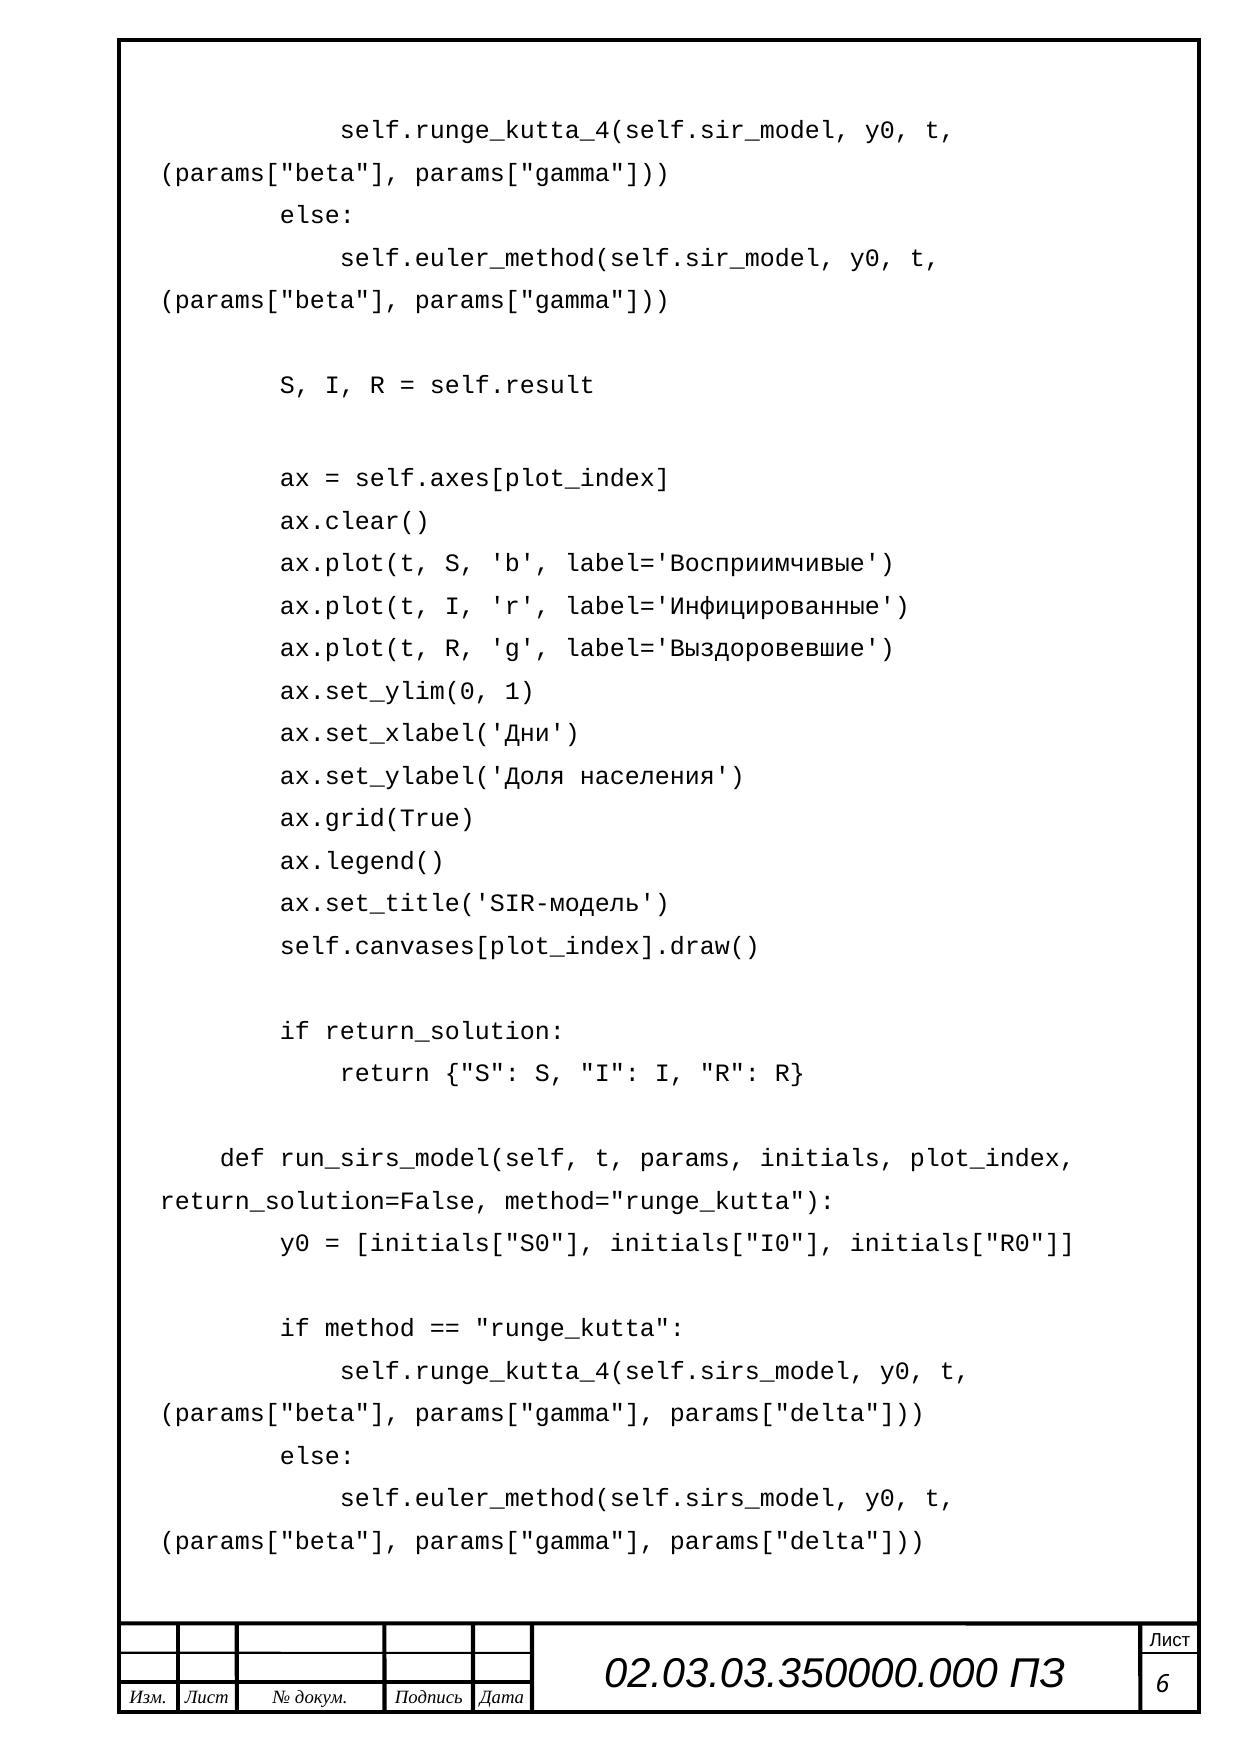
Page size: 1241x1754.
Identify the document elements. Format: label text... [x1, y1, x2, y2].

text ax.set_ylabel('Доля населения') [159, 763, 1152, 792]
text self.runge_kutta_4(self.sir_model, y0, t, (params["beta"], params["gamma"])) [159, 118, 1152, 189]
text ax.plot(t, R, 'g', label='Выздоровевшие') [159, 636, 1152, 664]
text if method == "runge_kutta": [159, 1316, 1152, 1344]
text ax = self.axes[plot_index] [159, 466, 1152, 494]
text ax.set_ylim(0, 1) [159, 678, 1152, 707]
text y0 = [initials["S0"], initials["I0"], initials["R0"]] [159, 1231, 1152, 1259]
text return {"S": S, "I": I, "R": R} [159, 1061, 1152, 1089]
text ax.plot(t, I, 'r', label='Инфицированные') [159, 593, 1152, 622]
text self.runge_kutta_4(self.sirs_model, y0, t, (params["beta"], params["gamma"], params["delta"])) [159, 1358, 1152, 1429]
text def run_sirs_model(self, t, params, initials, plot_index, return_solution=False, method="runge_kutta"): [159, 1146, 1152, 1217]
text ax.set_xlabel('Дни') [159, 721, 1152, 749]
text ax.clear() [159, 508, 1152, 537]
text ax.set_title('SIR-модель') [159, 891, 1152, 919]
text if return_solution: [159, 1018, 1152, 1047]
text else: [159, 203, 1152, 231]
text self.canvases[plot_index].draw() [159, 933, 1152, 962]
text ax.legend() [159, 848, 1152, 877]
text self.euler_method(self.sir_model, y0, t, (params["beta"], params["gamma"])) [159, 246, 1152, 316]
text S, I, R = self.result [159, 373, 1152, 401]
text ax.plot(t, S, 'b', label='Восприимчивые') [159, 551, 1152, 579]
text self.euler_method(self.sirs_model, y0, t, (params["beta"], params["gamma"], params["delta"])) [159, 1486, 1152, 1557]
text ax.grid(True) [159, 806, 1152, 834]
text else: [159, 1443, 1152, 1472]
